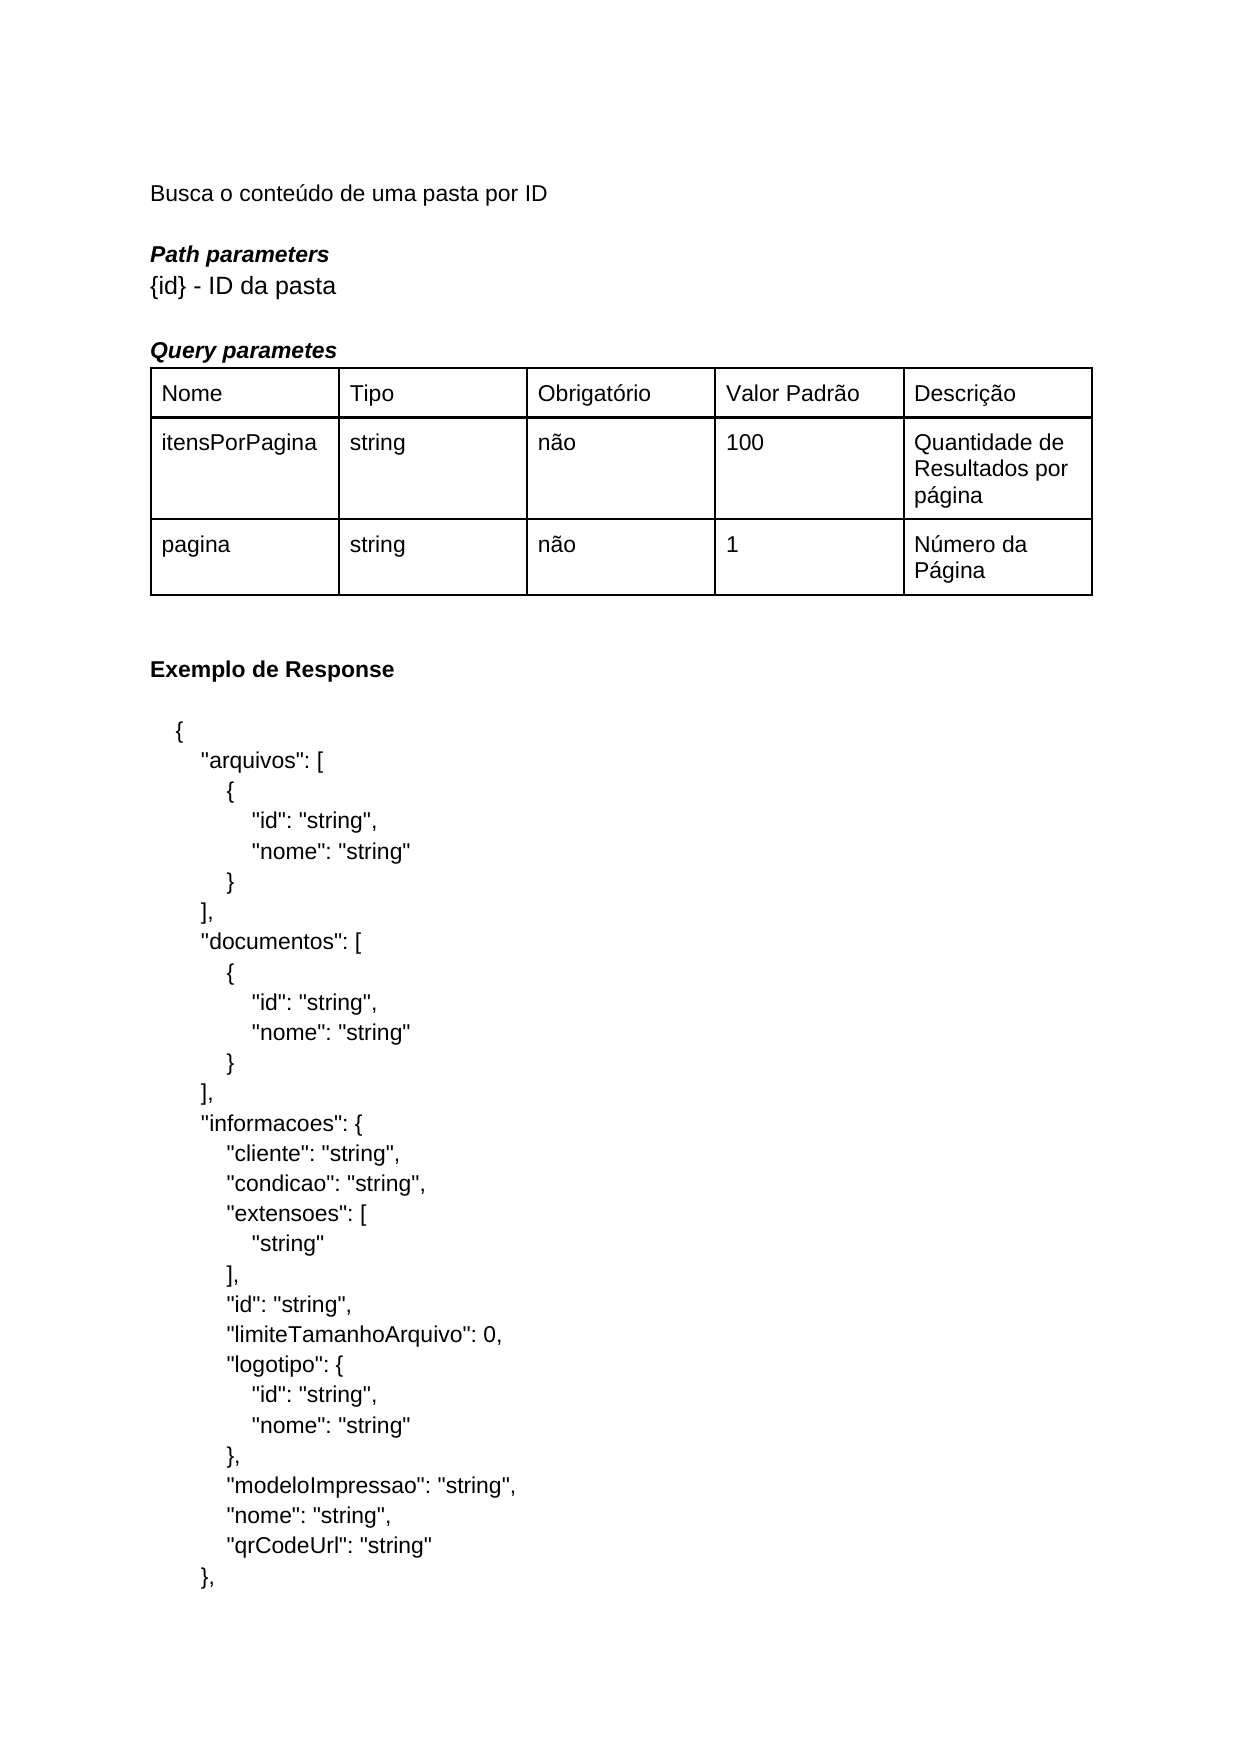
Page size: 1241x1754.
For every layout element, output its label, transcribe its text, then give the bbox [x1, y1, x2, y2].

text Exemplo de Response [150, 656, 1090, 683]
text ], [150, 1079, 1090, 1106]
text Path parameters [150, 241, 1090, 267]
text { [150, 958, 1090, 985]
text { [150, 777, 1090, 804]
text "nome": "string", [150, 1502, 1090, 1529]
text "modeloImpressao": "string", [150, 1472, 1090, 1498]
text "id": "string", [150, 1291, 1090, 1317]
text {id} - ID da pasta [150, 271, 1090, 299]
text } [150, 868, 1090, 894]
text Busca o conteúdo de uma pasta por ID [150, 180, 1090, 207]
text ], [150, 1261, 1090, 1287]
text "cliente": "string", [150, 1140, 1090, 1166]
table_header Nome [152, 369, 338, 416]
text "string" [150, 1230, 1090, 1257]
text "nome": "string" [150, 1019, 1090, 1045]
text "id": "string", [150, 807, 1090, 834]
table_cell 1 [716, 520, 903, 594]
table_cell não [528, 419, 714, 518]
table_cell itensPorPagina [152, 419, 338, 518]
table_cell 100 [716, 419, 903, 518]
table_header Tipo [340, 369, 526, 416]
text "limiteTamanhoArquivo": 0, [150, 1321, 1090, 1347]
text }, [150, 1442, 1090, 1468]
table_cell string [340, 419, 526, 518]
text "qrCodeUrl": "string" [150, 1532, 1090, 1559]
text "nome": "string" [150, 1412, 1090, 1438]
text "condicao": "string", [150, 1170, 1090, 1196]
table_cell string [340, 520, 526, 594]
text "extensoes": [ [150, 1200, 1090, 1227]
table_header Obrigatório [528, 369, 714, 416]
text ], [150, 898, 1090, 924]
table_cell não [528, 520, 714, 594]
text "logotipo": { [150, 1351, 1090, 1378]
text } [150, 1049, 1090, 1076]
table_cell pagina [152, 520, 338, 594]
table_header Descrição [905, 369, 1091, 416]
text "nome": "string" [150, 838, 1090, 864]
text "id": "string", [150, 989, 1090, 1015]
text "id": "string", [150, 1381, 1090, 1408]
table_cell Quantidade de Resultados por página [905, 419, 1091, 518]
text "arquivos": [ [150, 747, 1090, 773]
text }, [150, 1563, 1090, 1589]
text "documentos": [ [150, 928, 1090, 955]
text { [150, 717, 1090, 743]
text Query parametes [150, 337, 1090, 363]
table_cell Número da Página [905, 520, 1091, 594]
text "informacoes": { [150, 1109, 1090, 1136]
table_header Valor Padrão [716, 369, 903, 416]
